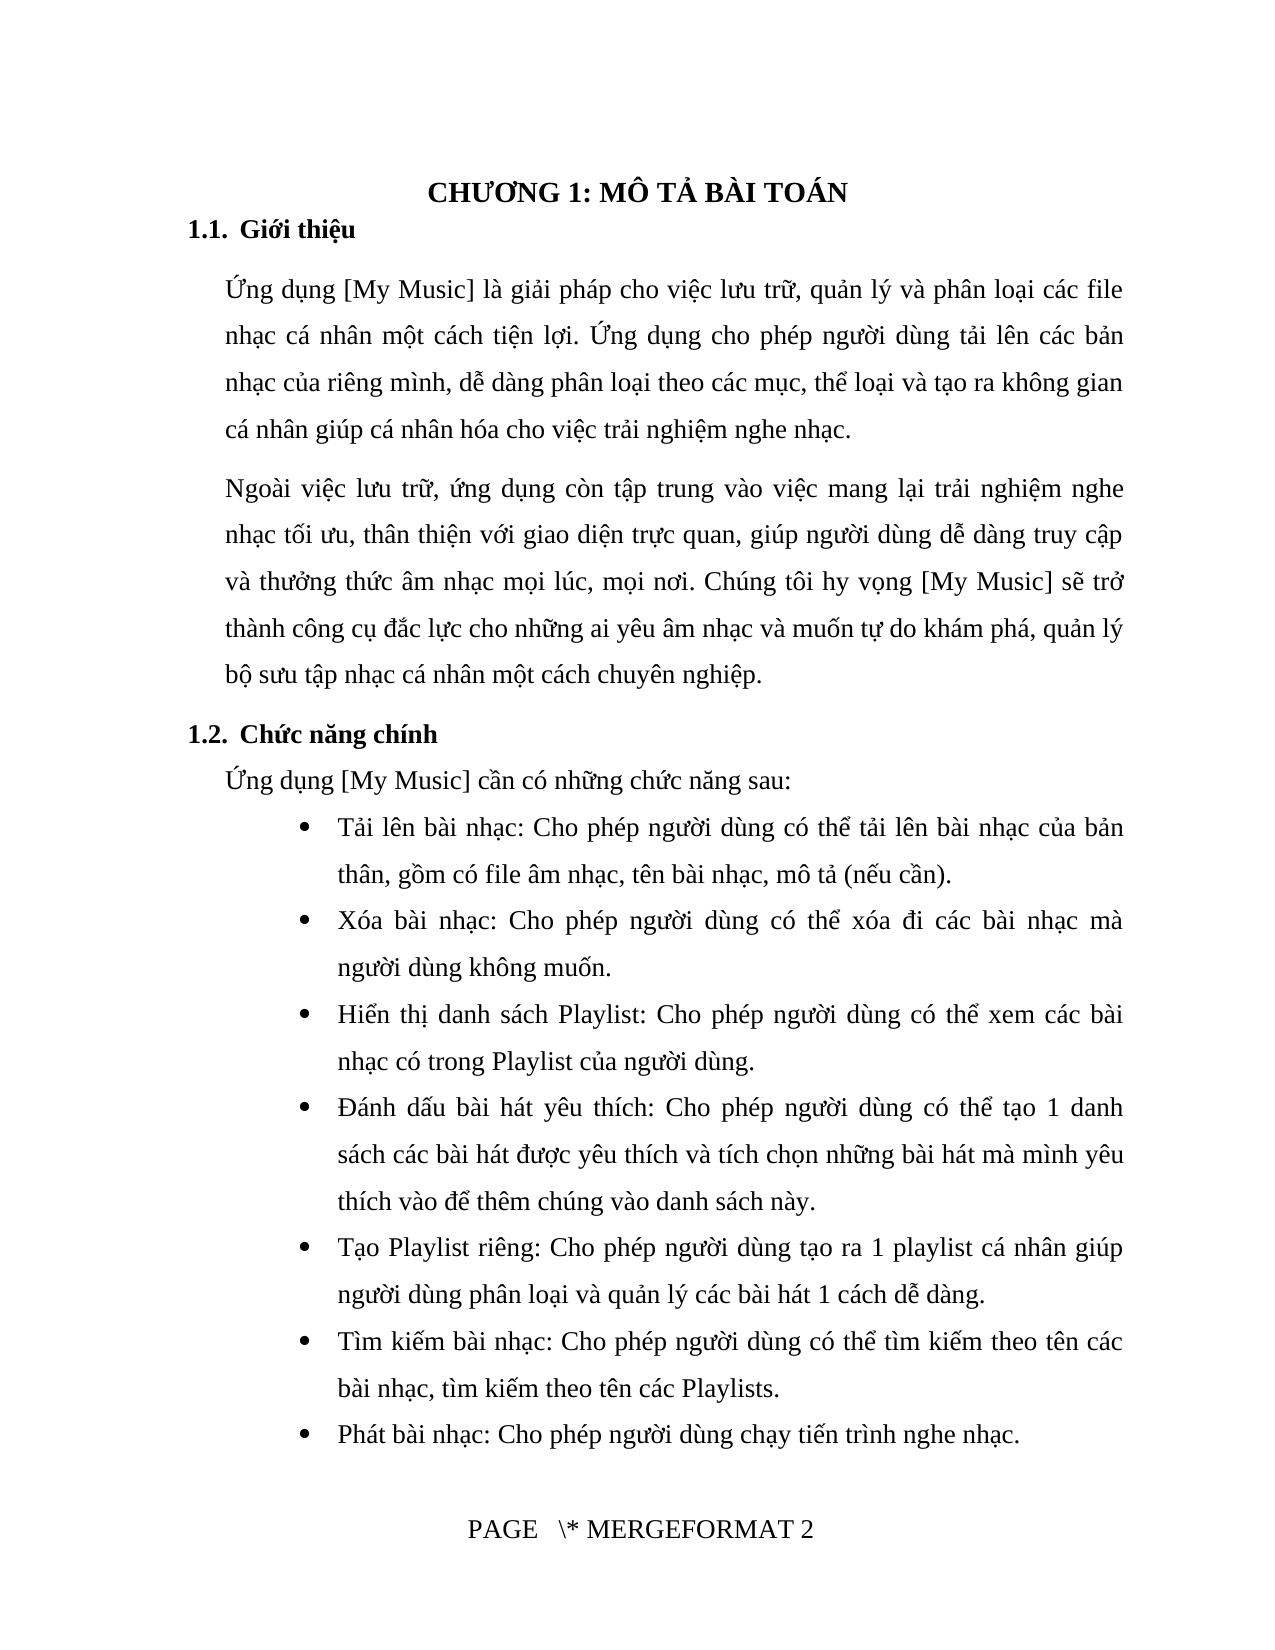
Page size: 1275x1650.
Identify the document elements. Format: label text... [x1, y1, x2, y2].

text Ngoài việc lưu trữ, ứng dụng còn tập trung vào việc mang lại trải nghiệm nghe nhạc tối ưu, thân thiện với giao diện trực quan, giúp người dùng dễ dàng truy cập và thưởng thức âm nhạc mọi lúc, mọi nơi. Chúng tôi hy vọng [My Music] sẽ trở thành công cụ đắc lực cho những ai yêu âm nhạc và muốn tự do khám phá, quản lý bộ sưu tập nhạc cá nhân một cách chuyên nghiệp. [225, 472, 1125, 690]
list Hiển thị danh sách Playlist: Cho phép người dùng có thể xem các bài nhạc có trong Playlist của người dùng. [300, 998, 1125, 1076]
list Tìm kiếm bài nhạc: Cho phép người dùng có thể tìm kiếm theo tên các bài nhạc, tìm kiếm theo tên các Playlists. [300, 1325, 1125, 1403]
list Đánh dấu bài hát yêu thích: Cho phép người dùng có thể tạo 1 danh sách các bài hát được yêu thích và tích chọn những bài hát mà mình yêu thích vào để thêm chúng vào danh sách này. [300, 1091, 1125, 1216]
list Phát bài nhạc: Cho phép người dùng chạy tiến trình nghe nhạc. [300, 1418, 1125, 1449]
list Ứng dụng [My Music] cần có những chức năng sau: [225, 764, 1125, 796]
text Ứng dụng [My Music] là giải pháp cho việc lưu trữ, quản lý và phân loại các file nhạc cá nhân một cách tiện lợi. Ứng dụng cho phép người dùng tải lên các bản nhạc của riêng mình, dễ dàng phân loại theo các mục, thể loại và tạo ra không gian cá nhân giúp cá nhân hóa cho việc trải nghiệm nghe nhạc. [225, 273, 1125, 444]
list Giới thiệu [187, 213, 1125, 245]
subtitle CHƯƠNG 1: MÔ TẢ BÀI TOÁN [150, 175, 1125, 208]
list Tạo Playlist riêng: Cho phép người dùng tạo ra 1 playlist cá nhân giúp người dùng phân loại và quản lý các bài hát 1 cách dễ dàng. [300, 1231, 1125, 1309]
list Chức năng chính [187, 718, 1125, 749]
list Xóa bài nhạc: Cho phép người dùng có thể xóa đi các bài nhạc mà người dùng không muốn. [300, 904, 1125, 982]
list Tải lên bài nhạc: Cho phép người dùng có thể tải lên bài nhạc của bản thân, gồm có file âm nhạc, tên bài nhạc, mô tả (nếu cần). [300, 811, 1125, 889]
